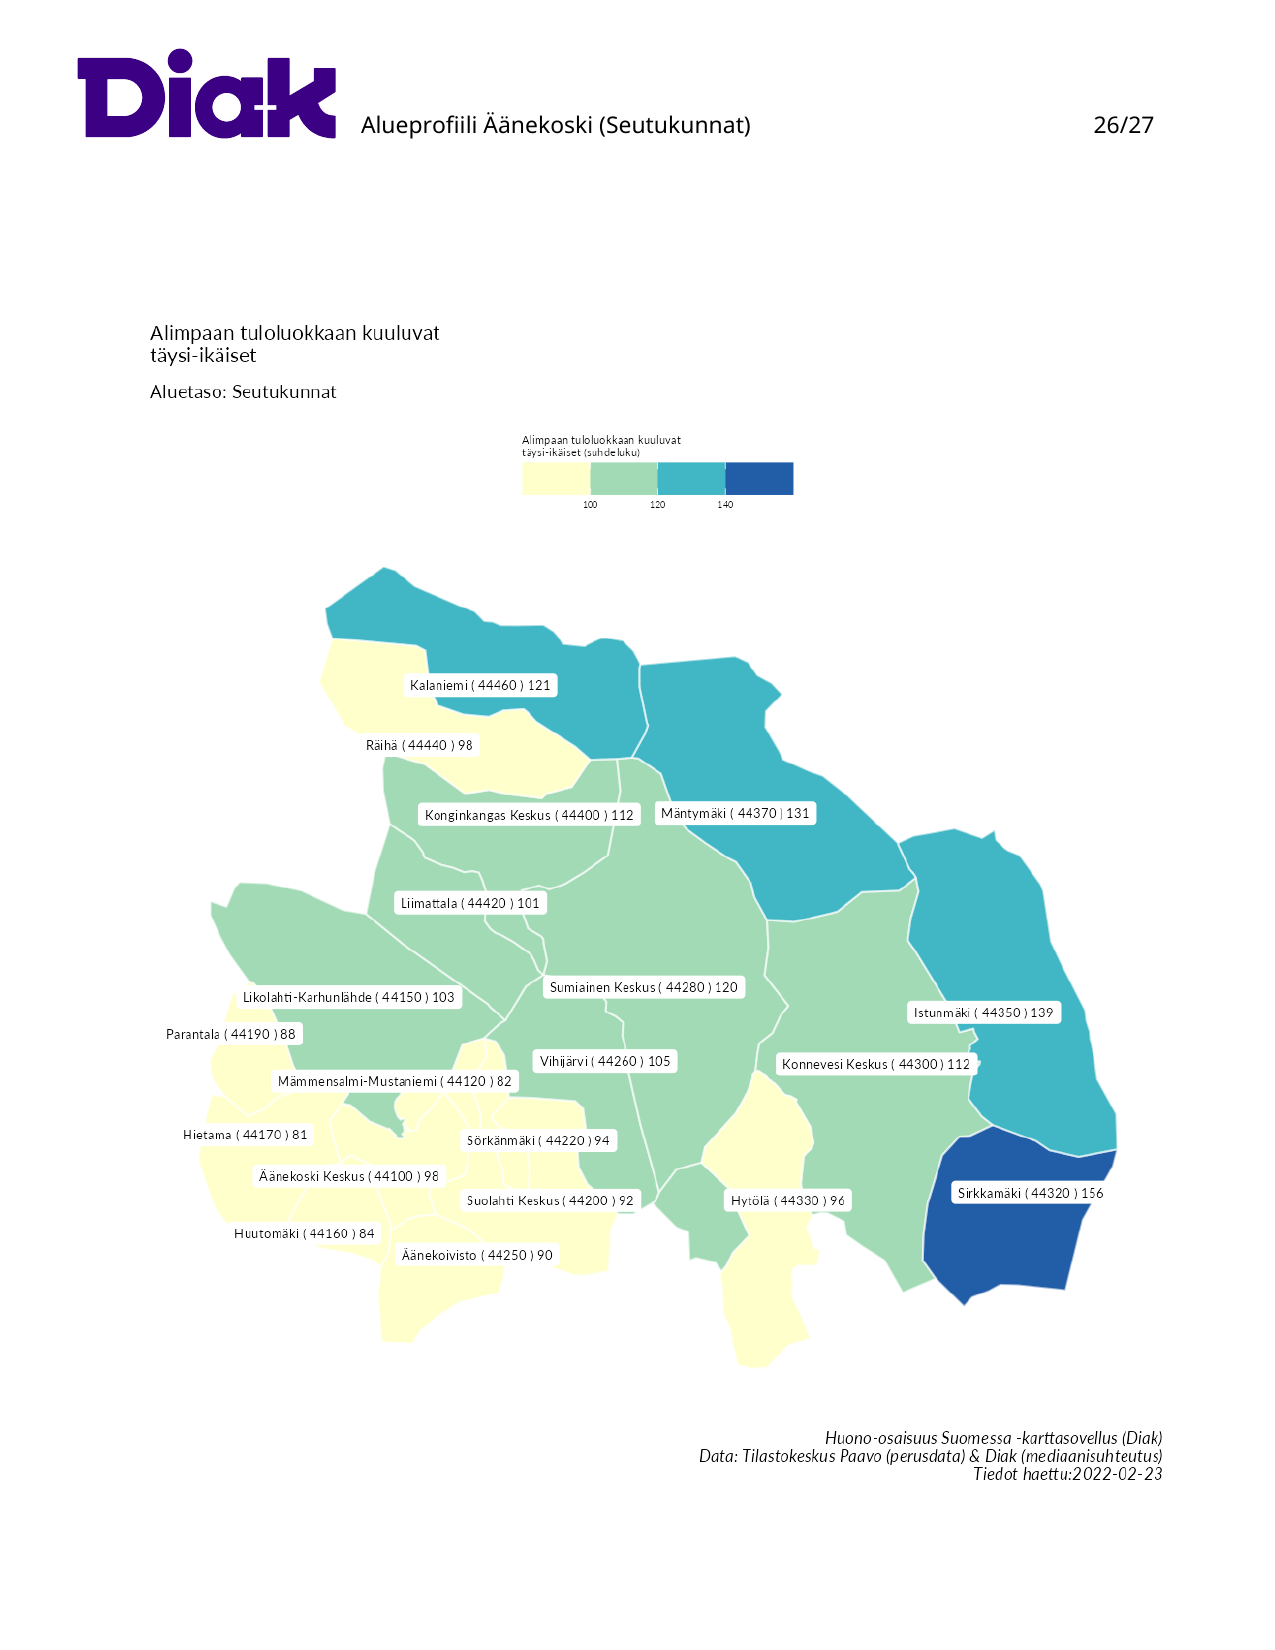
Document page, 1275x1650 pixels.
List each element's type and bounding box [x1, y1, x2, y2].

picture [93, 172, 1219, 1576]
